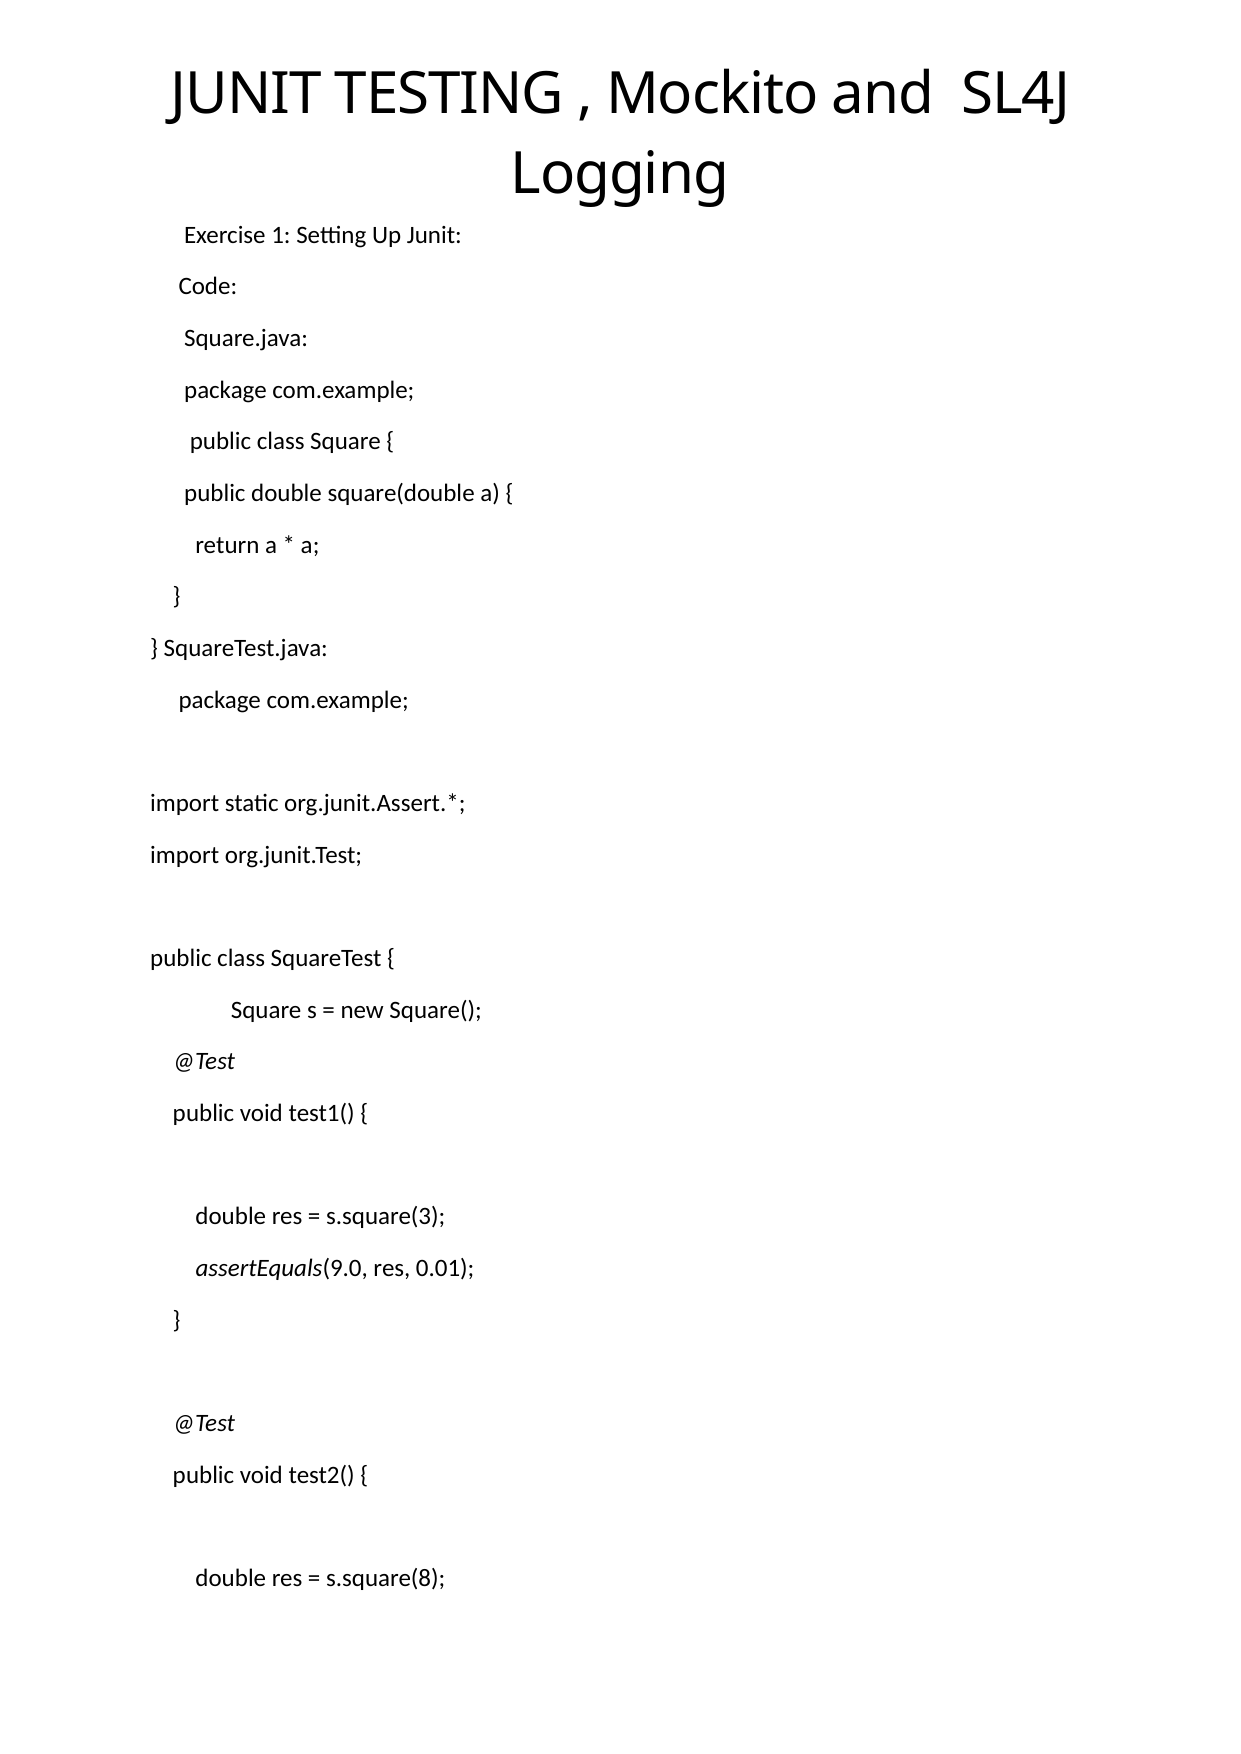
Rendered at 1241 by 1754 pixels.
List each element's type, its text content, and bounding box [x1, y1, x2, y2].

text } [150, 1304, 1090, 1334]
title JUNIT TESTING , Mockito and SL4J Logging [150, 51, 1090, 210]
text public double square(double a) { [150, 477, 1090, 508]
text Code: [150, 270, 1090, 301]
text public class SquareTest { [150, 942, 1090, 973]
text public class Square { [150, 425, 1090, 456]
text double res = s.square(3); [150, 1200, 1090, 1231]
text package com.example; [150, 684, 1090, 714]
text Exercise 1: Setting Up Junit: [150, 219, 1090, 249]
text @Test [150, 1407, 1090, 1438]
text } SquareTest.java: [150, 632, 1090, 663]
text import static org.junit.Assert.*; [150, 787, 1090, 818]
text } [150, 580, 1090, 611]
text Square.java: [150, 322, 1090, 353]
text Square s = new Square(); [150, 994, 1090, 1024]
text @Test [150, 1045, 1090, 1076]
text package com.example; [150, 374, 1090, 404]
text public void test2() { [150, 1459, 1090, 1489]
text public void test1() { [150, 1097, 1090, 1128]
text import org.junit.Test; [150, 839, 1090, 869]
text assertEquals(9.0, res, 0.01); [150, 1252, 1090, 1283]
text double res = s.square(8); [150, 1562, 1090, 1593]
text return a * a; [150, 529, 1090, 559]
